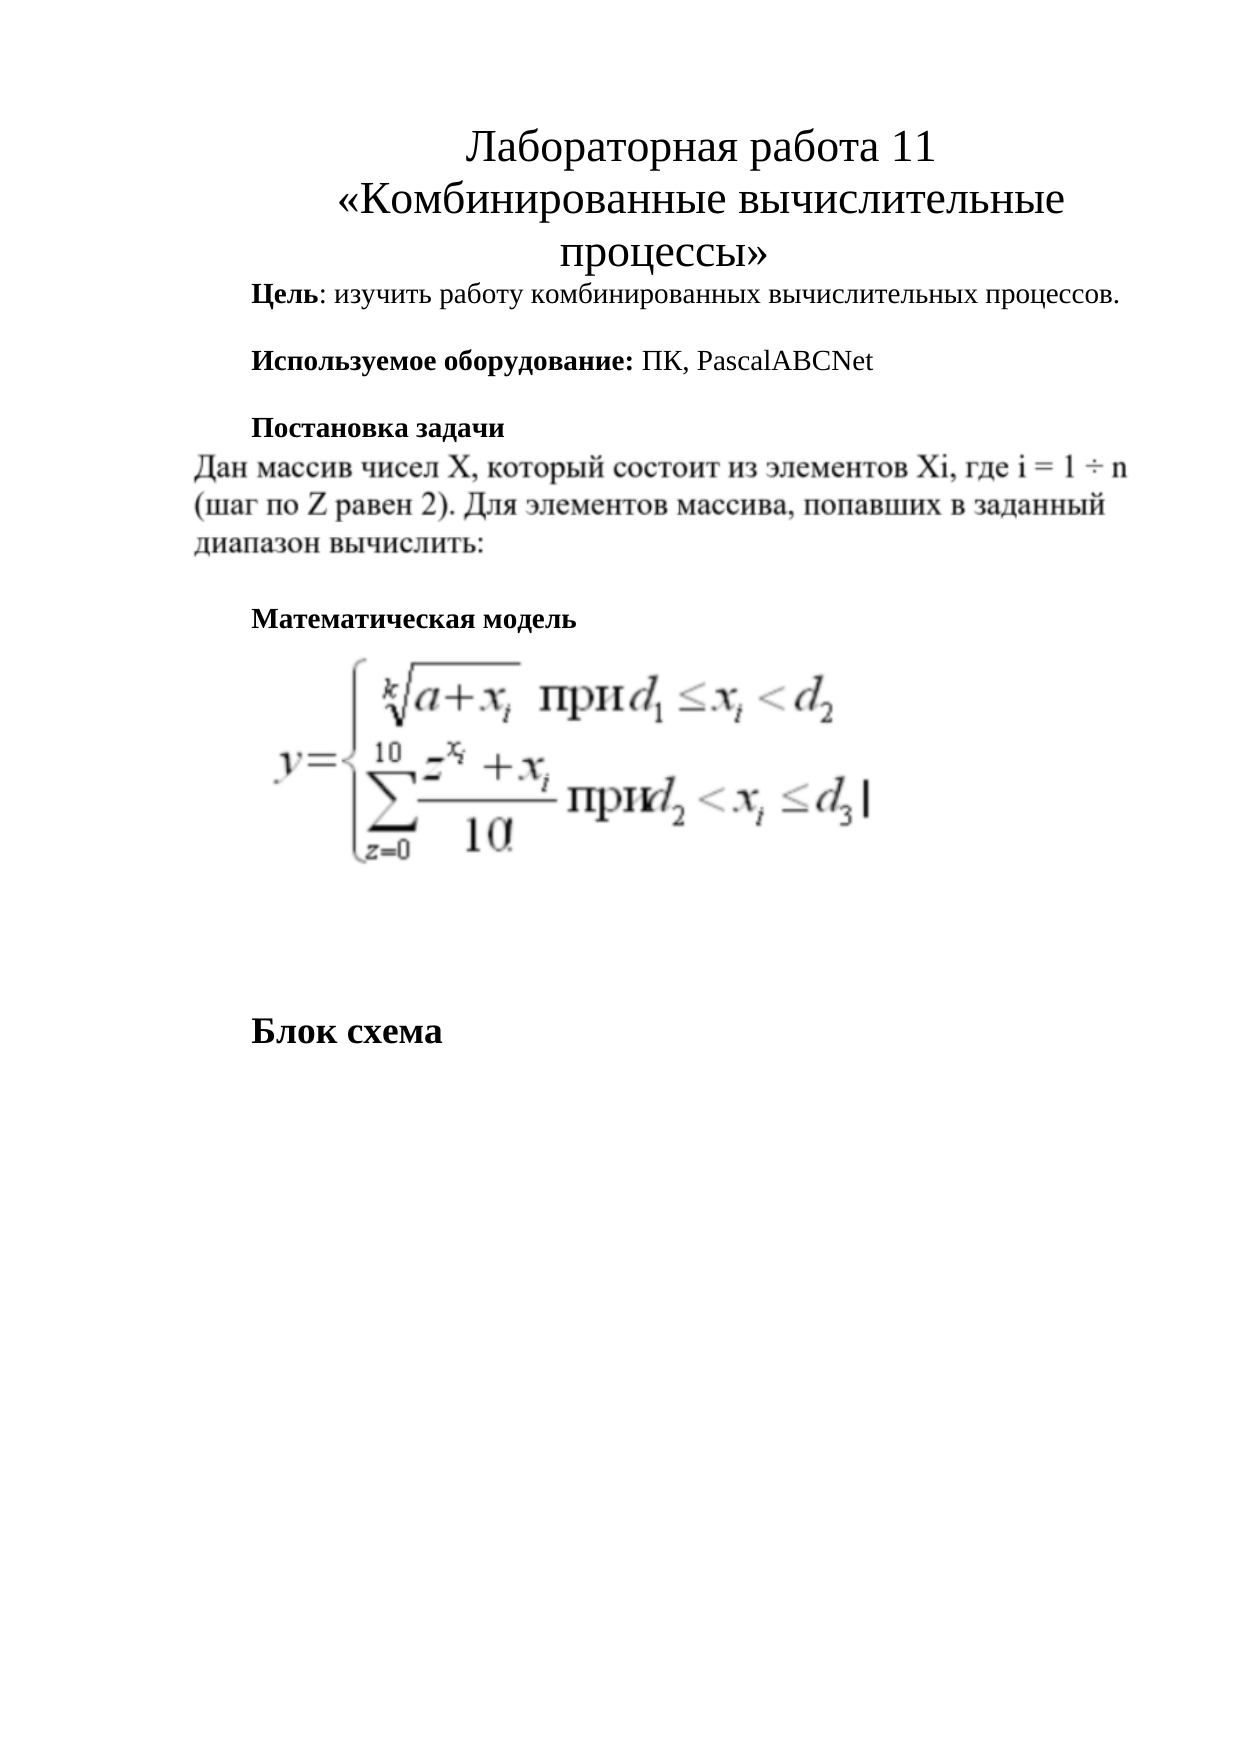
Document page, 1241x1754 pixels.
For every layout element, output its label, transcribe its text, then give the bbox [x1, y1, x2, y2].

text «Комбинированные вычислительные процессы» [177, 171, 1152, 276]
text Лабораторная работа 11 [177, 118, 1152, 171]
text Математическая модель [177, 602, 1152, 635]
text Постановка задачи [177, 410, 1152, 443]
text Цель: изучить работу комбинированных вычислительных процессов. [177, 276, 1152, 310]
picture [251, 635, 925, 889]
picture [177, 443, 1152, 568]
text Используемое оборудование: ПК, PascalABCNet [177, 343, 1152, 377]
text Блок схема [177, 1008, 1152, 1051]
